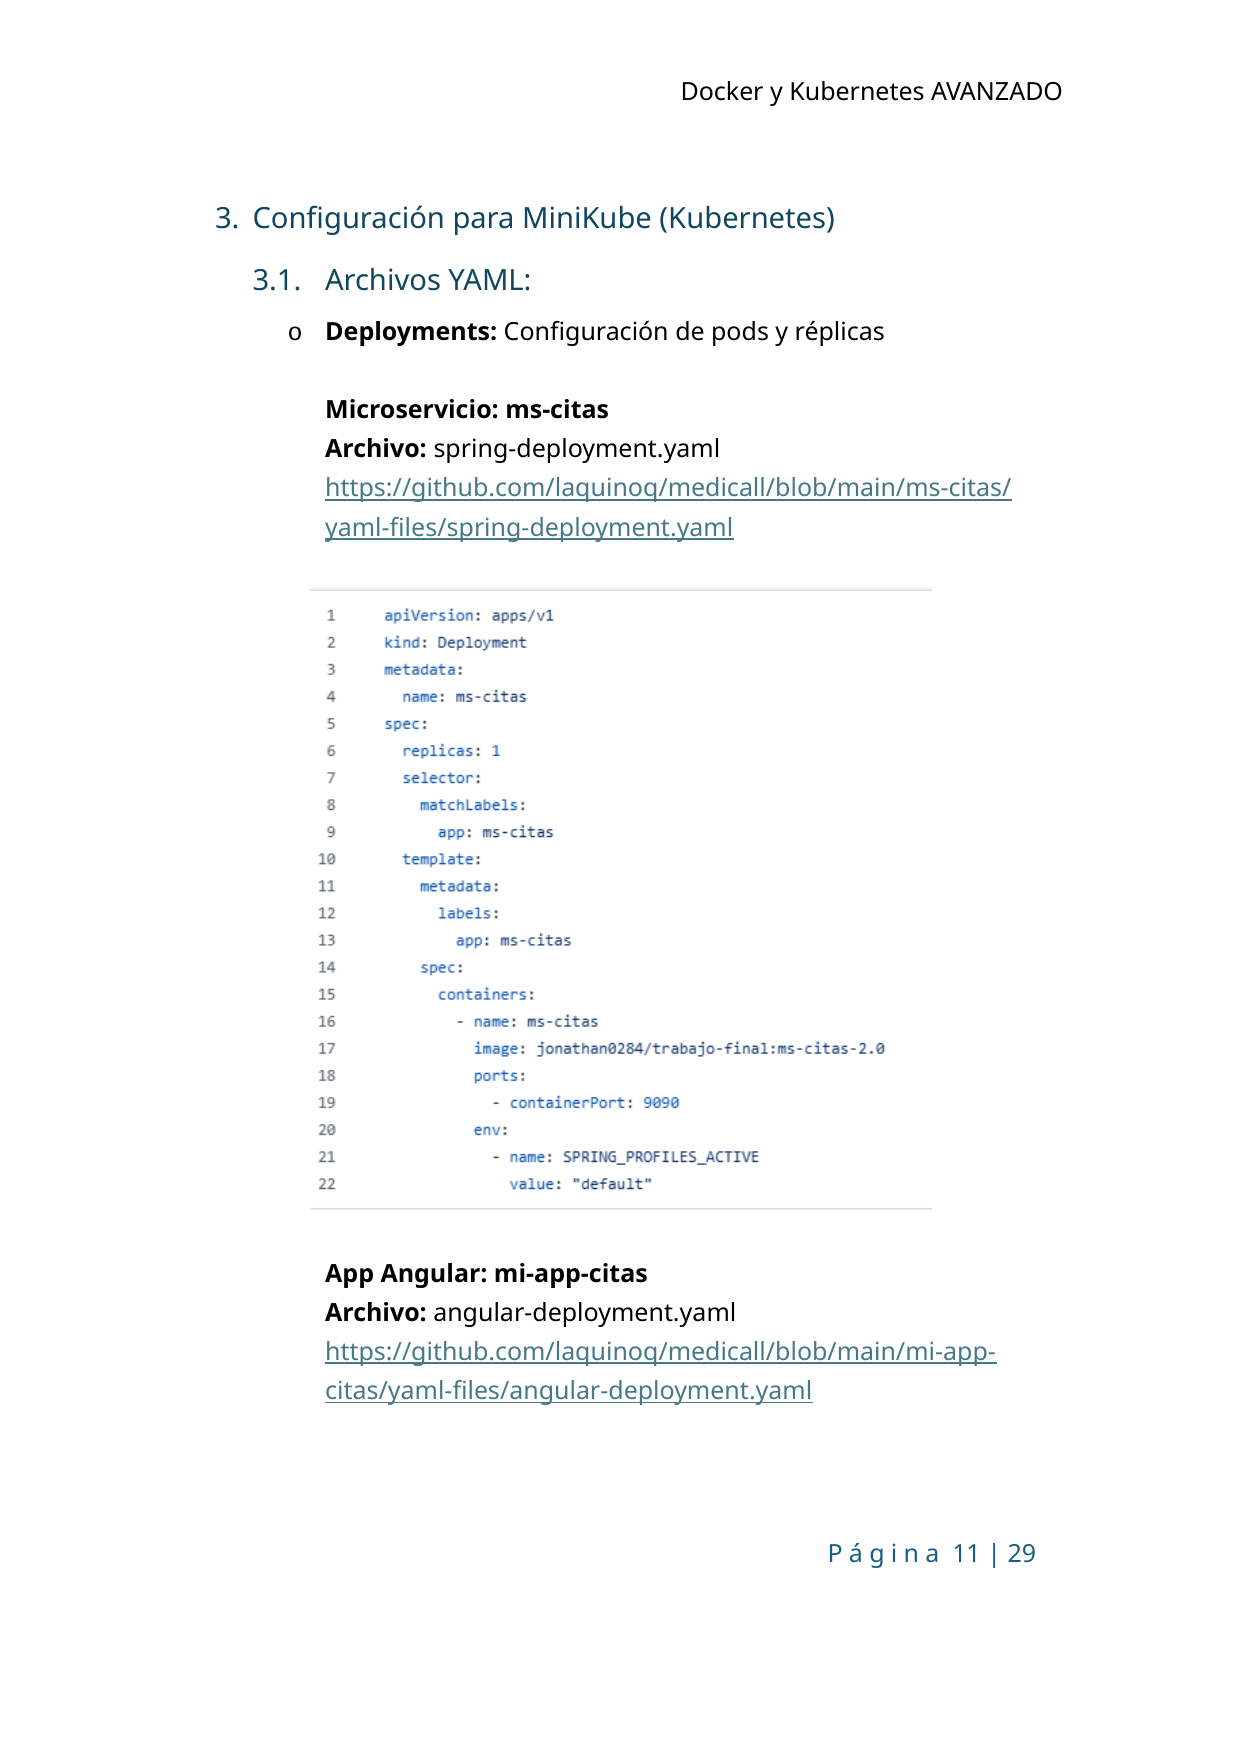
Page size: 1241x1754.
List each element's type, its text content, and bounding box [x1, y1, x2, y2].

list https://github.com/laquinoq/medicall/blob/main/ms-citas/yaml-files/spring-deployment.yaml [325, 470, 1063, 543]
subtitle Configuración para MiniKube (Kubernetes) [215, 197, 1063, 237]
list Deployments: Configuración de pods y réplicas [287, 313, 1063, 347]
list https://github.com/laquinoq/medicall/blob/main/mi-app-citas/yaml-files/angular-deployment.yaml [325, 1334, 1063, 1407]
list Archivo: spring-deployment.yaml [325, 431, 1063, 465]
list App Angular: mi-app-citas [325, 1255, 1063, 1289]
list Archivo: angular-deployment.yaml [325, 1294, 1063, 1328]
list Microservicio: ms-citas [325, 392, 1063, 426]
picture [310, 587, 933, 1211]
subtitle Archivos YAML: [252, 259, 1063, 299]
